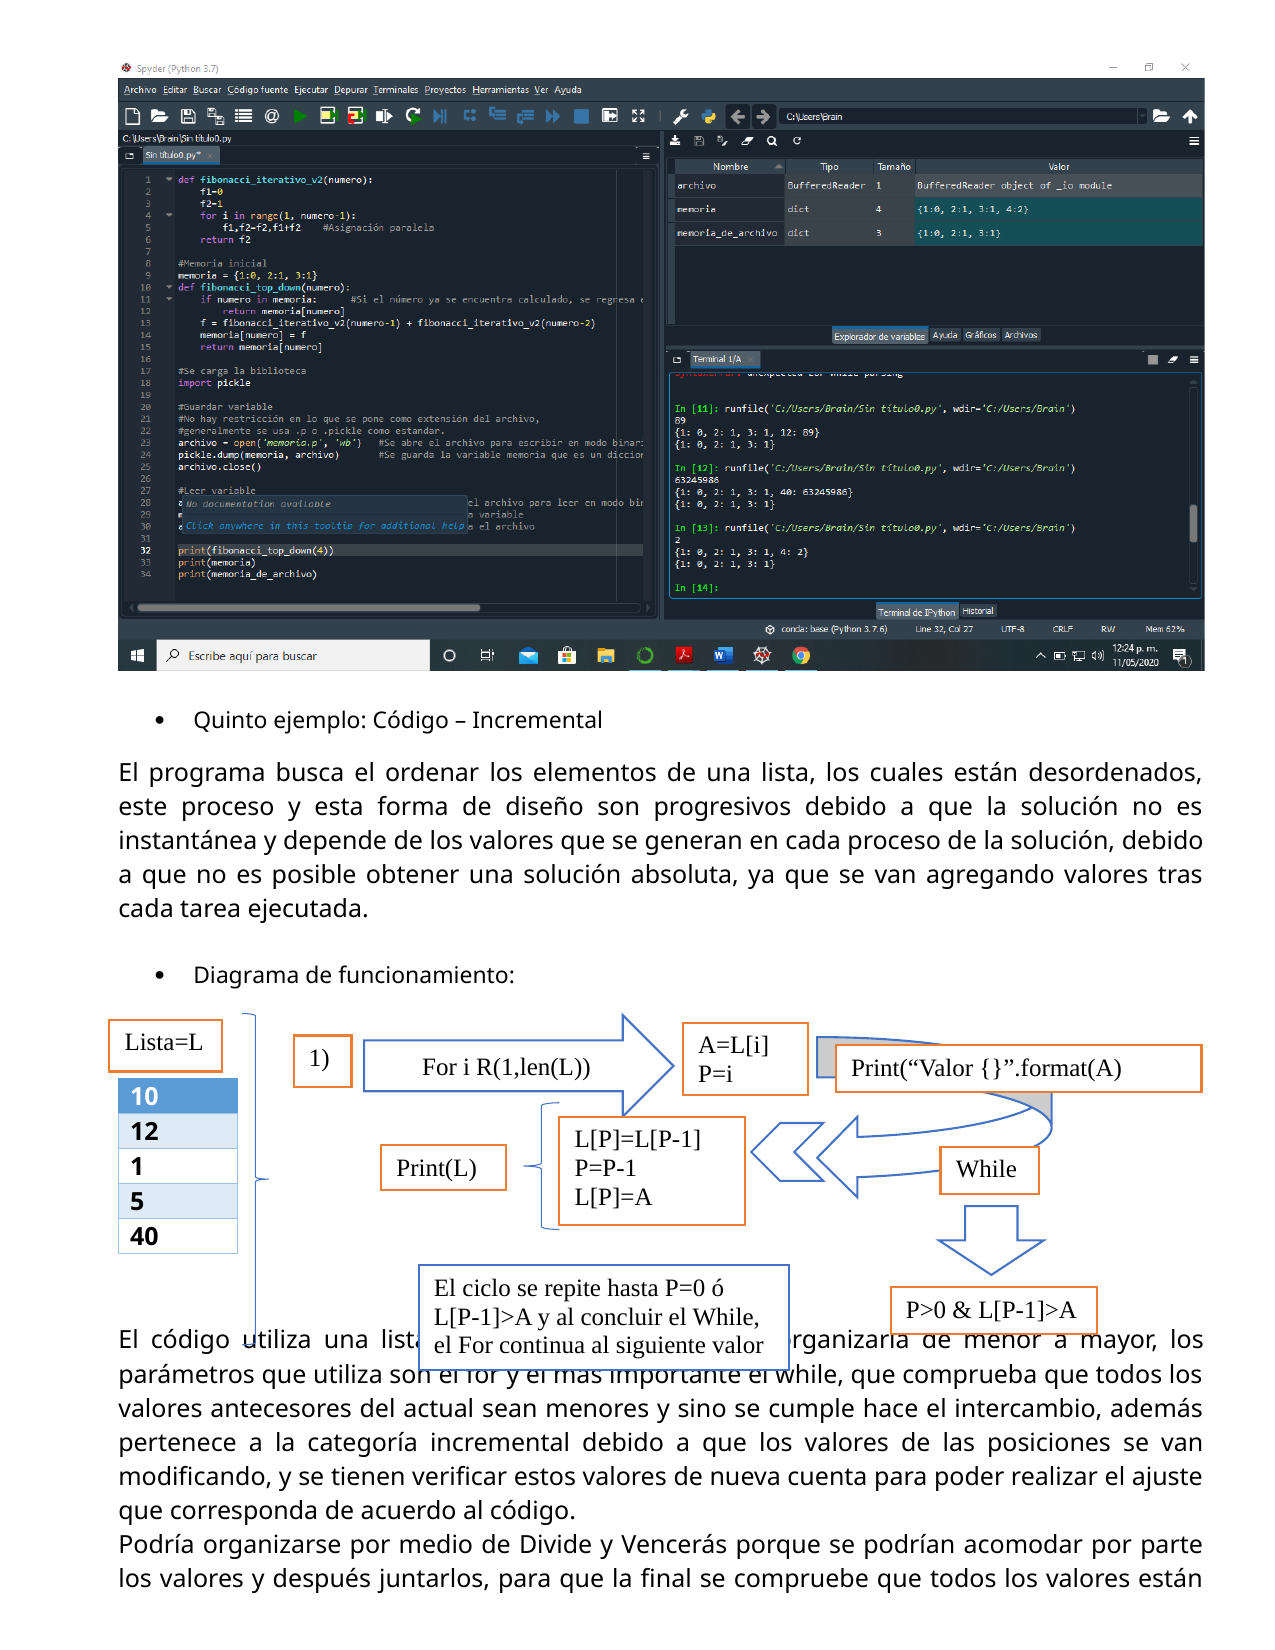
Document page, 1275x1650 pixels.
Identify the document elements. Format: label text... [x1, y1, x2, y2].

text El programa busca el ordenar los elementos de una lista, los cuales están desordenados, este proceso y esta forma de diseño son progresivos debido a que la solución no es instantánea y depende de los valores que se generan en cada proceso de la solución, debido a que no es posible obtener una solución absoluta, ya que se van agregando valores tras cada tarea ejecutada. [118, 754, 1205, 925]
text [118, 1527, 1205, 1595]
text El código utiliza una lista como entrada, para poder organizarla de menor a mayor, los parámetros que utiliza son el for y el mas importante el while, que comprueba que todos los valores antecesores del actual sean menores y sino se cumple hace el intercambio, además pertenece a la categoría incremental debido a que los valores de las posiciones se van modificando, y se tienen verificar estos valores de nueva cuenta para poder realizar el ajuste que corresponda de acuerdo al código. [118, 1322, 1205, 1527]
picture [118, 59, 1205, 671]
table_cell 12 [119, 1114, 237, 1148]
table_cell 5 [119, 1184, 237, 1218]
table_cell 1 [119, 1149, 237, 1183]
list Diagrama de funcionamiento: [156, 959, 1205, 990]
table_cell 40 [119, 1219, 237, 1253]
table_header 10 [119, 1079, 237, 1113]
list Quinto ejemplo: Código – Incremental [156, 704, 1205, 735]
